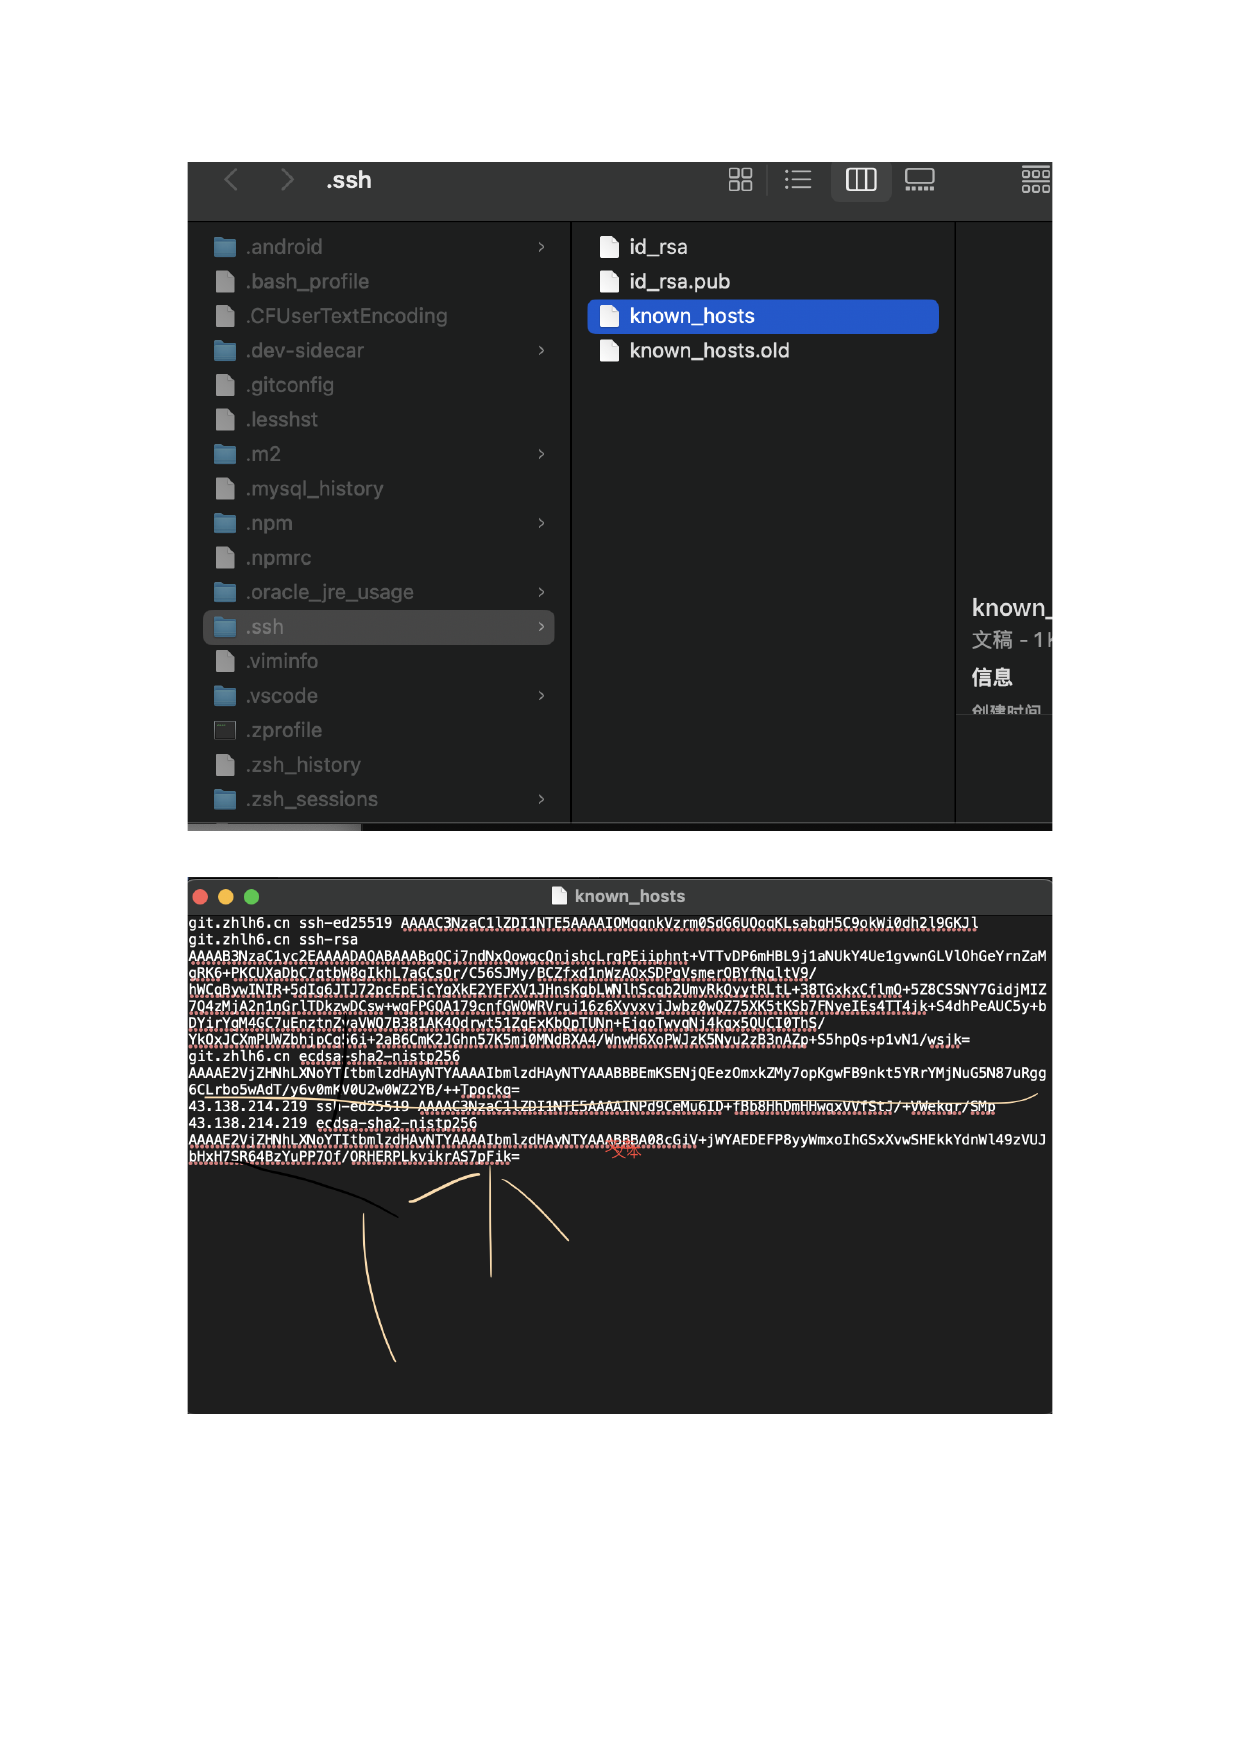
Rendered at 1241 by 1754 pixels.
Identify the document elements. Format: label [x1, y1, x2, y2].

picture [187, 877, 1053, 1414]
picture [187, 162, 1053, 831]
